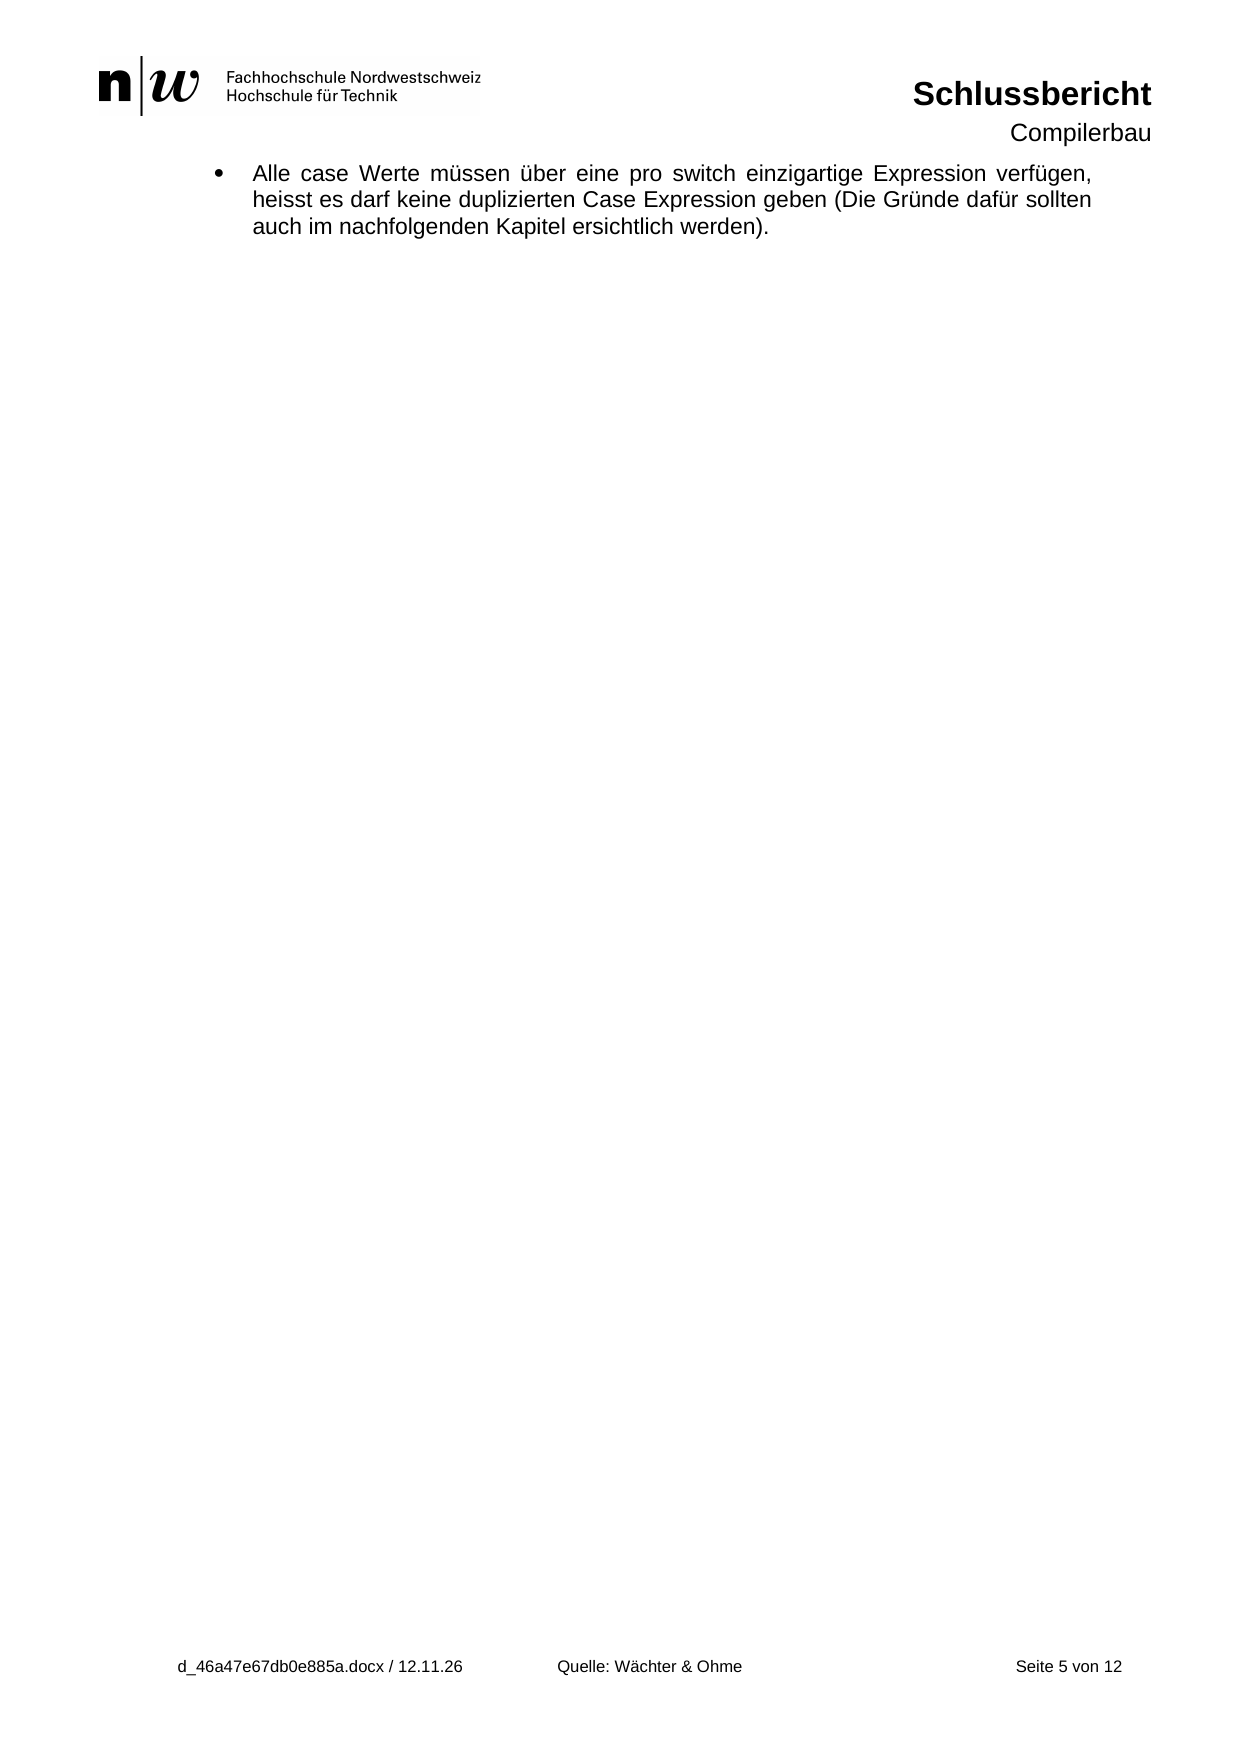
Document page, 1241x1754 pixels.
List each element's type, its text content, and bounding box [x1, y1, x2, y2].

picture [99, 56, 481, 116]
list Alle case Werte müssen über eine pro switch einzigartige Expression verfügen, heisst es darf keine duplizierten Case Expression geben (Die Gründe dafür sollten auch im nachfolgenden Kapitel ersichtlich werden). [215, 160, 1092, 239]
